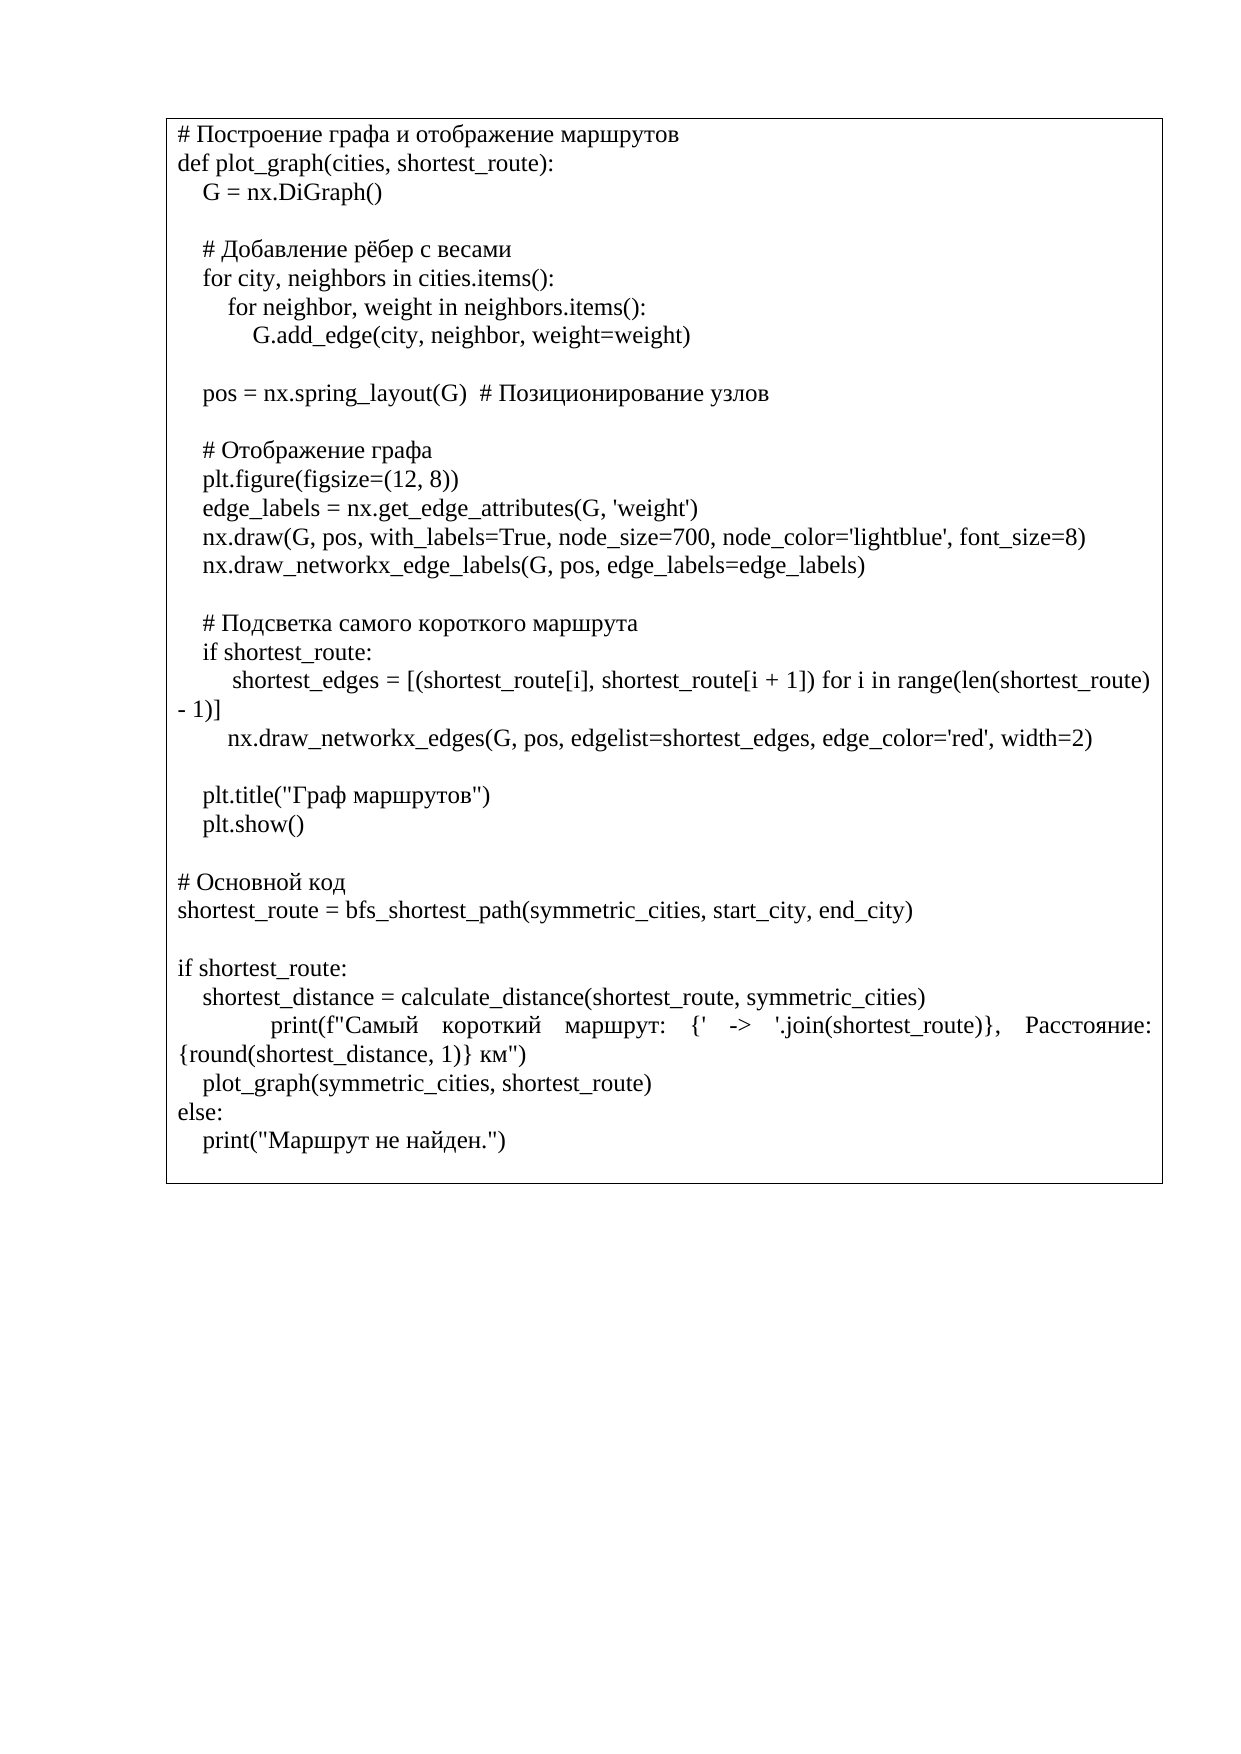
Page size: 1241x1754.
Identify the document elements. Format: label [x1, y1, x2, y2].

table_header [167, 119, 1162, 1183]
